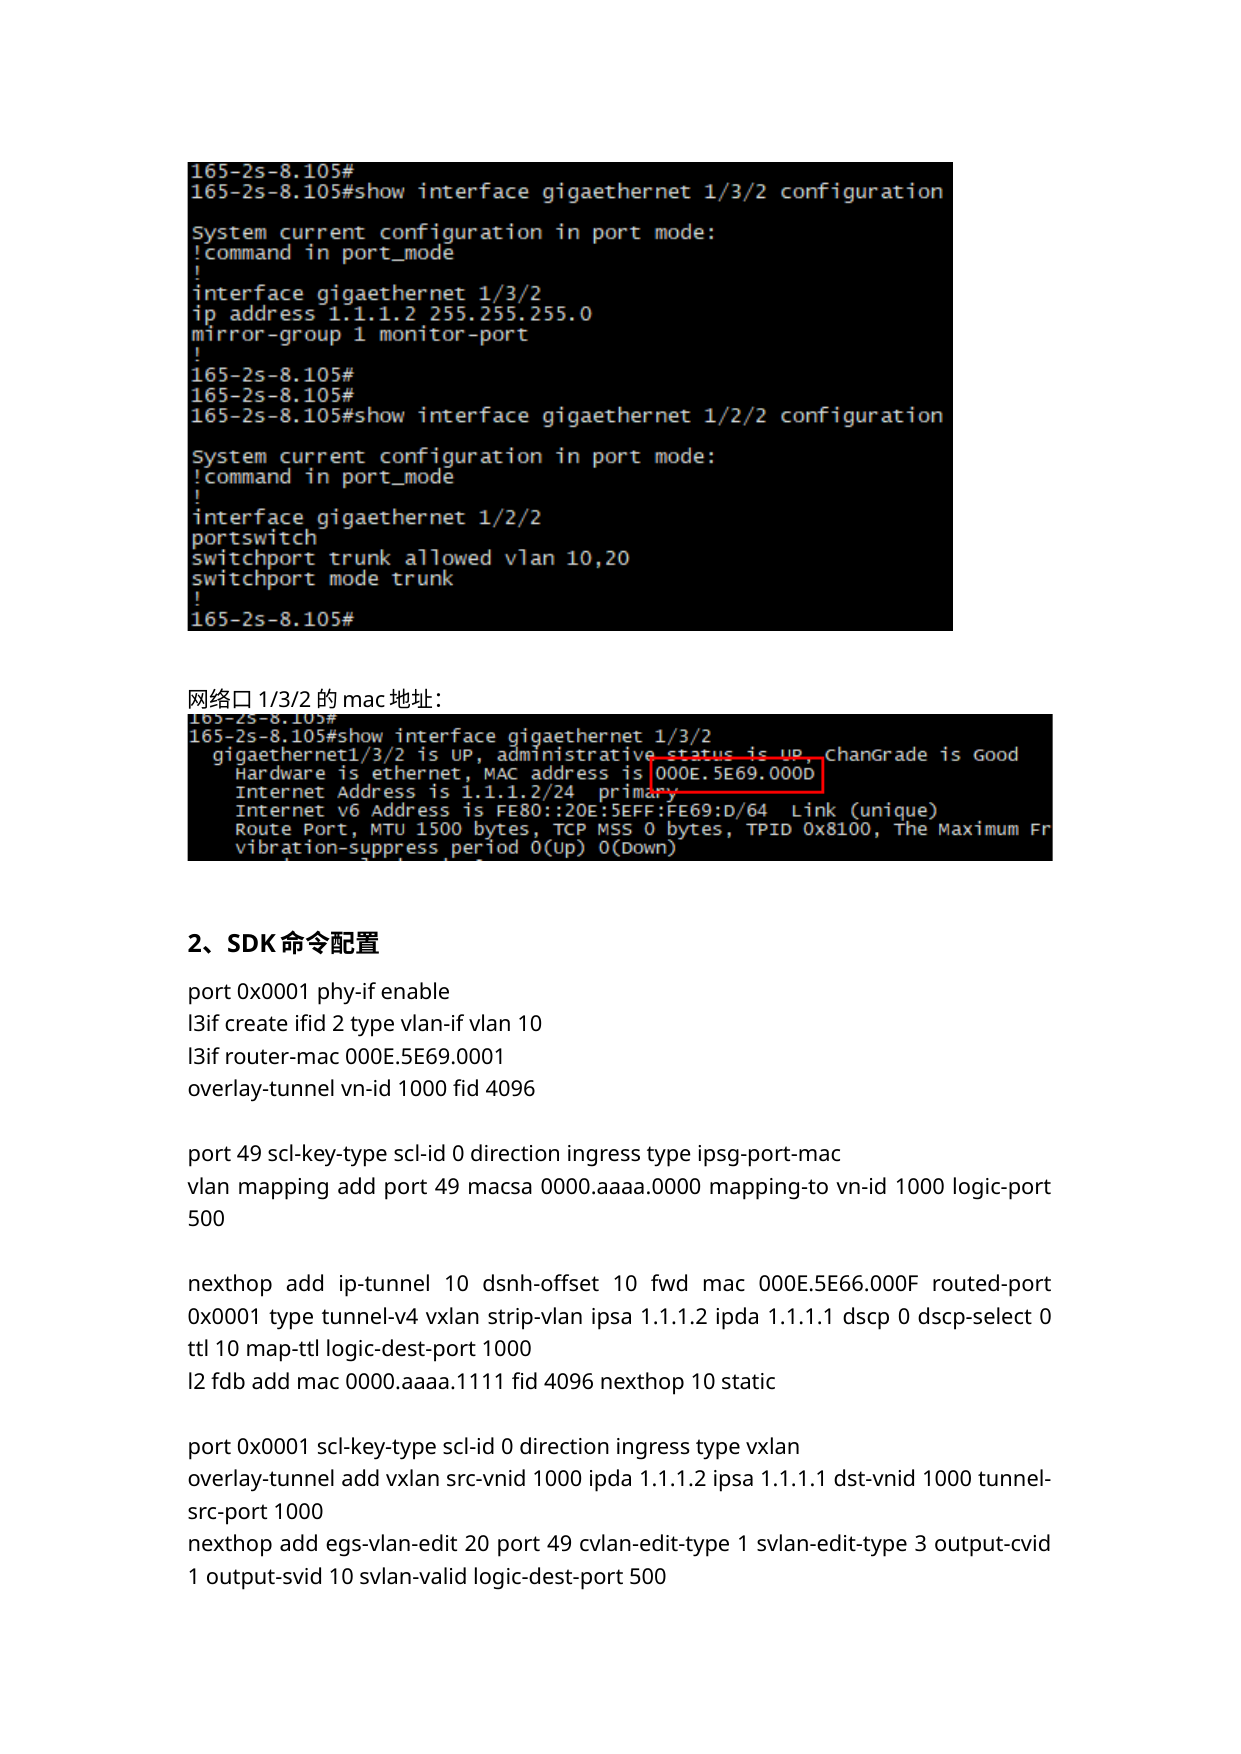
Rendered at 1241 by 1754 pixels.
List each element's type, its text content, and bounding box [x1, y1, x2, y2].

text l3if router-mac 000E.5E69.0001 [187, 1039, 1053, 1072]
text nexthop add ip-tunnel 10 dsnh-offset 10 fwd mac 000E.5E66.000F routed-port 0x0001 type tunnel-v4 vxlan strip-vlan ipsa 1.1.1.2 ipda 1.1.1.1 dscp 0 dscp-select 0 ttl 10 map-ttl logic-dest-port 1000 [187, 1267, 1053, 1364]
text 2、SDK命令配置 [187, 909, 1053, 974]
text port 0x0001 phy-if enable [187, 974, 1053, 1007]
text overlay-tunnel vn-id 1000 fid 4096 [187, 1072, 1053, 1104]
text 网络口1/3/2的mac地址： [187, 682, 1053, 714]
text port 0x0001 scl-key-type scl-id 0 direction ingress type vxlan [187, 1429, 1053, 1462]
text l2 fdb add mac 0000.aaaa.1111 fid 4096 nexthop 10 static [187, 1364, 1053, 1397]
text nexthop add egs-vlan-edit 20 port 49 cvlan-edit-type 1 svlan-edit-type 3 output-cvid 1 output-svid 10 svlan-valid logic-dest-port 500 [187, 1527, 1053, 1592]
picture [187, 714, 1053, 861]
picture [187, 162, 953, 631]
text vlan mapping add port 49 macsa 0000.aaaa.0000 mapping-to vn-id 1000 logic-port 500 [187, 1169, 1053, 1234]
text port 49 scl-key-type scl-id 0 direction ingress type ipsg-port-mac [187, 1137, 1053, 1169]
text overlay-tunnel add vxlan src-vnid 1000 ipda 1.1.1.2 ipsa 1.1.1.1 dst-vnid 1000 tunnel-src-port 1000 [187, 1462, 1053, 1527]
text l3if create ifid 2 type vlan-if vlan 10 [187, 1007, 1053, 1039]
